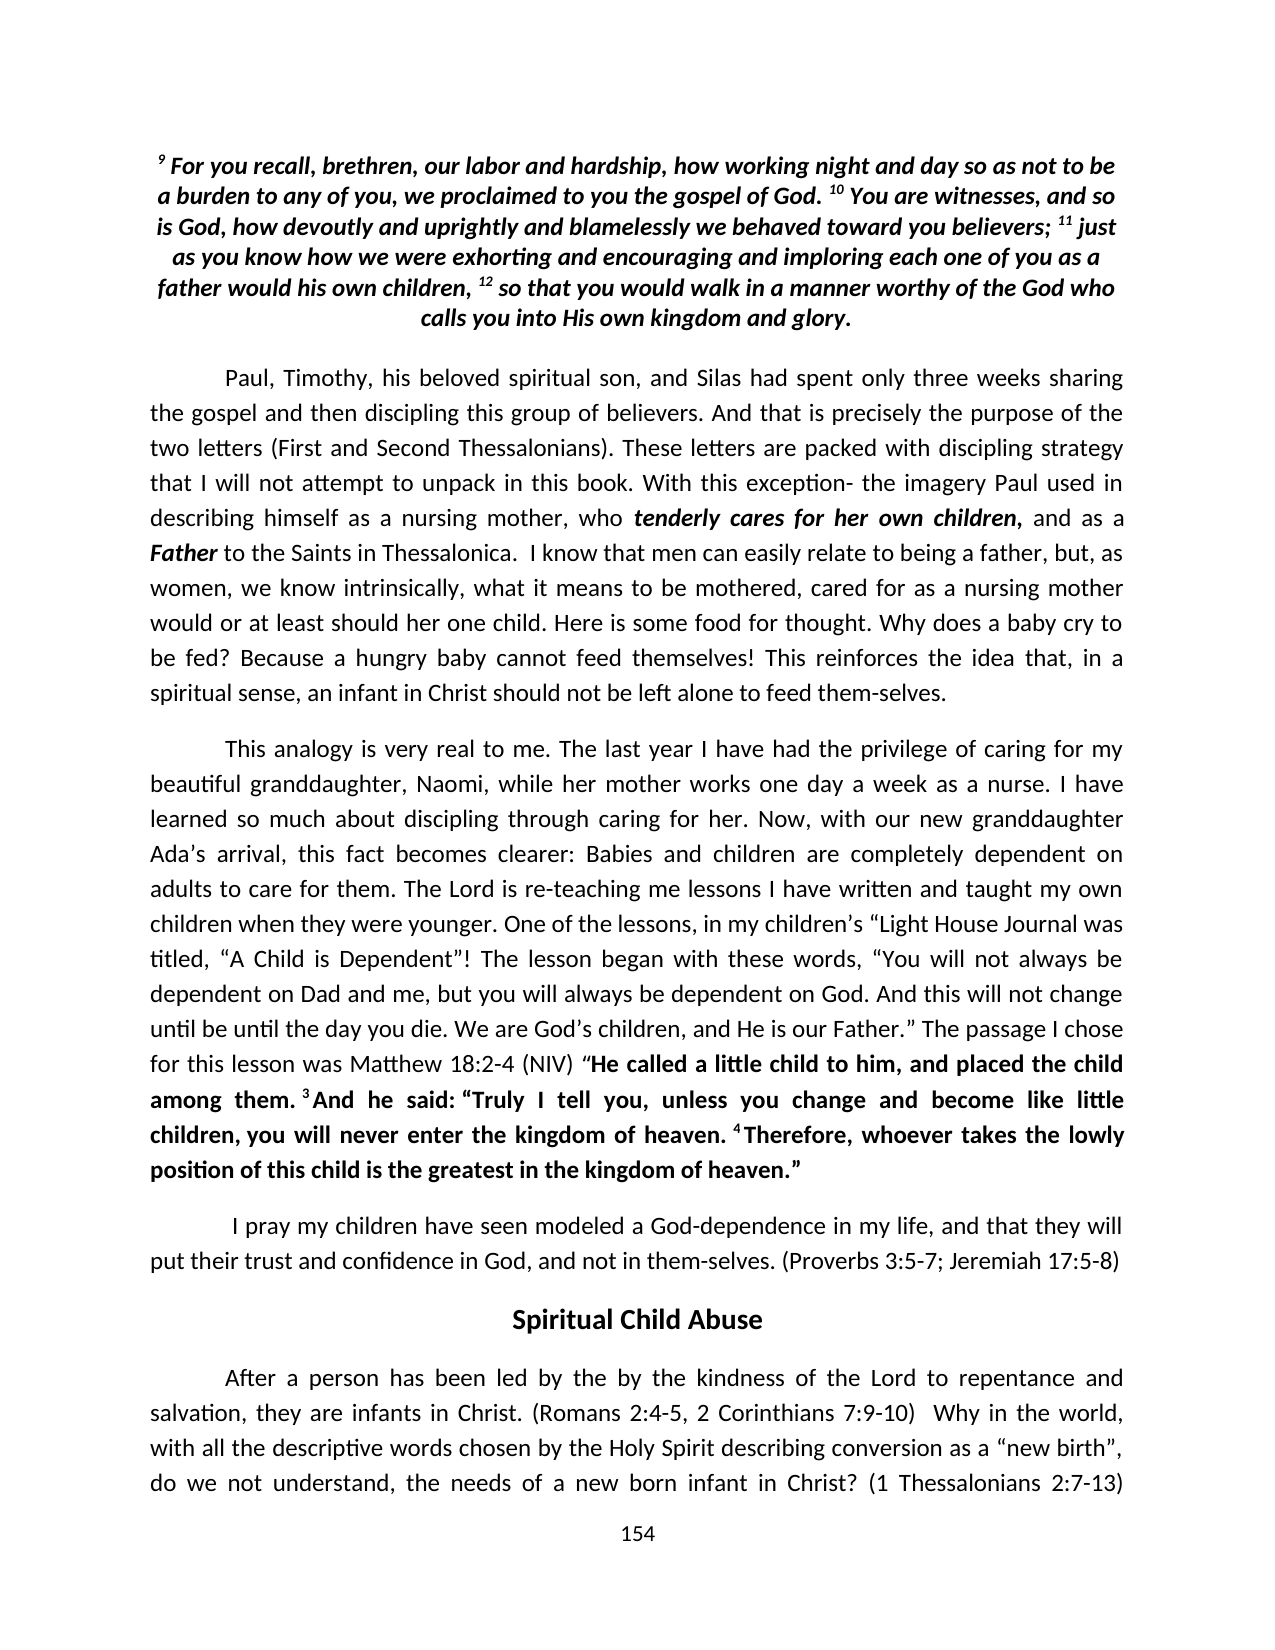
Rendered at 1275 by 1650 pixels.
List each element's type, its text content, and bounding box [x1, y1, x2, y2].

text This analogy is very real to me. The last year I have had the privilege of caring for my beautiful granddaughter, Naomi, while her mother works one day a week as a nurse. I have learned so much about discipling through caring for her. Now, with our new granddaughter Ada’s arrival, this fact becomes clearer: Babies and children are completely dependent on adults to care for them. The Lord is re-teaching me lessons I have written and taught my own children when they were younger. One of the lessons, in my children’s “Light House Journal was titled, “A Child is Dependent”! The lesson began with these words, “You will not always be dependent on Dad and me, but you will always be dependent on God. And this will not change until be until the day you die. We are God’s children, and He is our Father.” The passage I chose for this lesson was Matthew 18:2-4 (NIV) “He called a little child to him, and placed the child among them. 3 And he said: “Truly I tell you, unless you change and become like little children, you will never enter the kingdom of heaven. 4 Therefore, whoever takes the lowly position of this child is the greatest in the kingdom of heaven.” [150, 733, 1125, 1107]
text I pray my children have seen modeled a God-dependence in my life, and that they will put their trust and confidence in God, and not in them-selves. (Proverbs 3:5-7; Jeremiah 17:5-8) [150, 1210, 1125, 1275]
text 9 For you recall, brethren, our labor and hardship, how working night and day so as not to be a burden to any of you, we proclaimed to you the gospel of God. 10 You are witnesses, and so is God, how devoutly and uprightly and blamelessly we behaved toward you believers; 11 just as you know how we were exhorting and encouraging and imploring each one of you as a father would his own children, 12 so that you would walk in a manner worthy of the God who calls you into His own kingdom and glory. [150, 150, 1125, 333]
text Paul, Timothy, his beloved spiritual son, and Silas had spent only three weeks sharing the gospel and then discipling this group of believers. And that is precisely the purpose of the two letters (First and Second Thessalonians). These letters are packed with discipling strategy that I will not attempt to unpack in this book. With this exception- the imagery Paul used in describing himself as a nursing mother, who tenderly cares for her own children, and as a Father to the Saints in Thessalonica. I know that men can easily relate to being a father, but, as women, we know intrinsically, what it means to be mothered, cared for as a nursing mother would or at least should her one child. Here is some food for thought. Why does a baby cry to be fed? Because a hungry baby cannot feed themselves! This reinforces the idea that, in a spiritual sense, an infant in Christ should not be left alone to feed them-selves. [150, 362, 1125, 708]
text This analogy is very real to me. The last year I have had the privilege of caring for my beautiful granddaughter, Naomi, while her mother works one day a week as a nurse. I have learned so much about discipling through caring for her. Now, with our new granddaughter Ada’s arrival, this fact becomes clearer: Babies and children are completely dependent on adults to care for them. The Lord is re-teaching me lessons I have written and taught my own children when they were younger. One of the lessons, in my children’s “Light House Journal was titled, “A Child is Dependent”! The lesson began with these words, “You will not always be dependent on Dad and me, but you will always be dependent on God. And this will not change until be until the day you die. We are God’s children, and He is our Father.” The passage I chose for this lesson was Matthew 18:2-4 (NIV) “He called a little child to him, and placed the child among them. 3 And he said: “Truly I tell you, unless you change and become like little children, you will never enter the kingdom of heaven. 4 Therefore, whoever takes the lowly position of this child is the greatest in the kingdom of heaven.” [150, 1108, 1125, 1184]
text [150, 1362, 1125, 1498]
text Spiritual Child Abuse [150, 1301, 1125, 1336]
